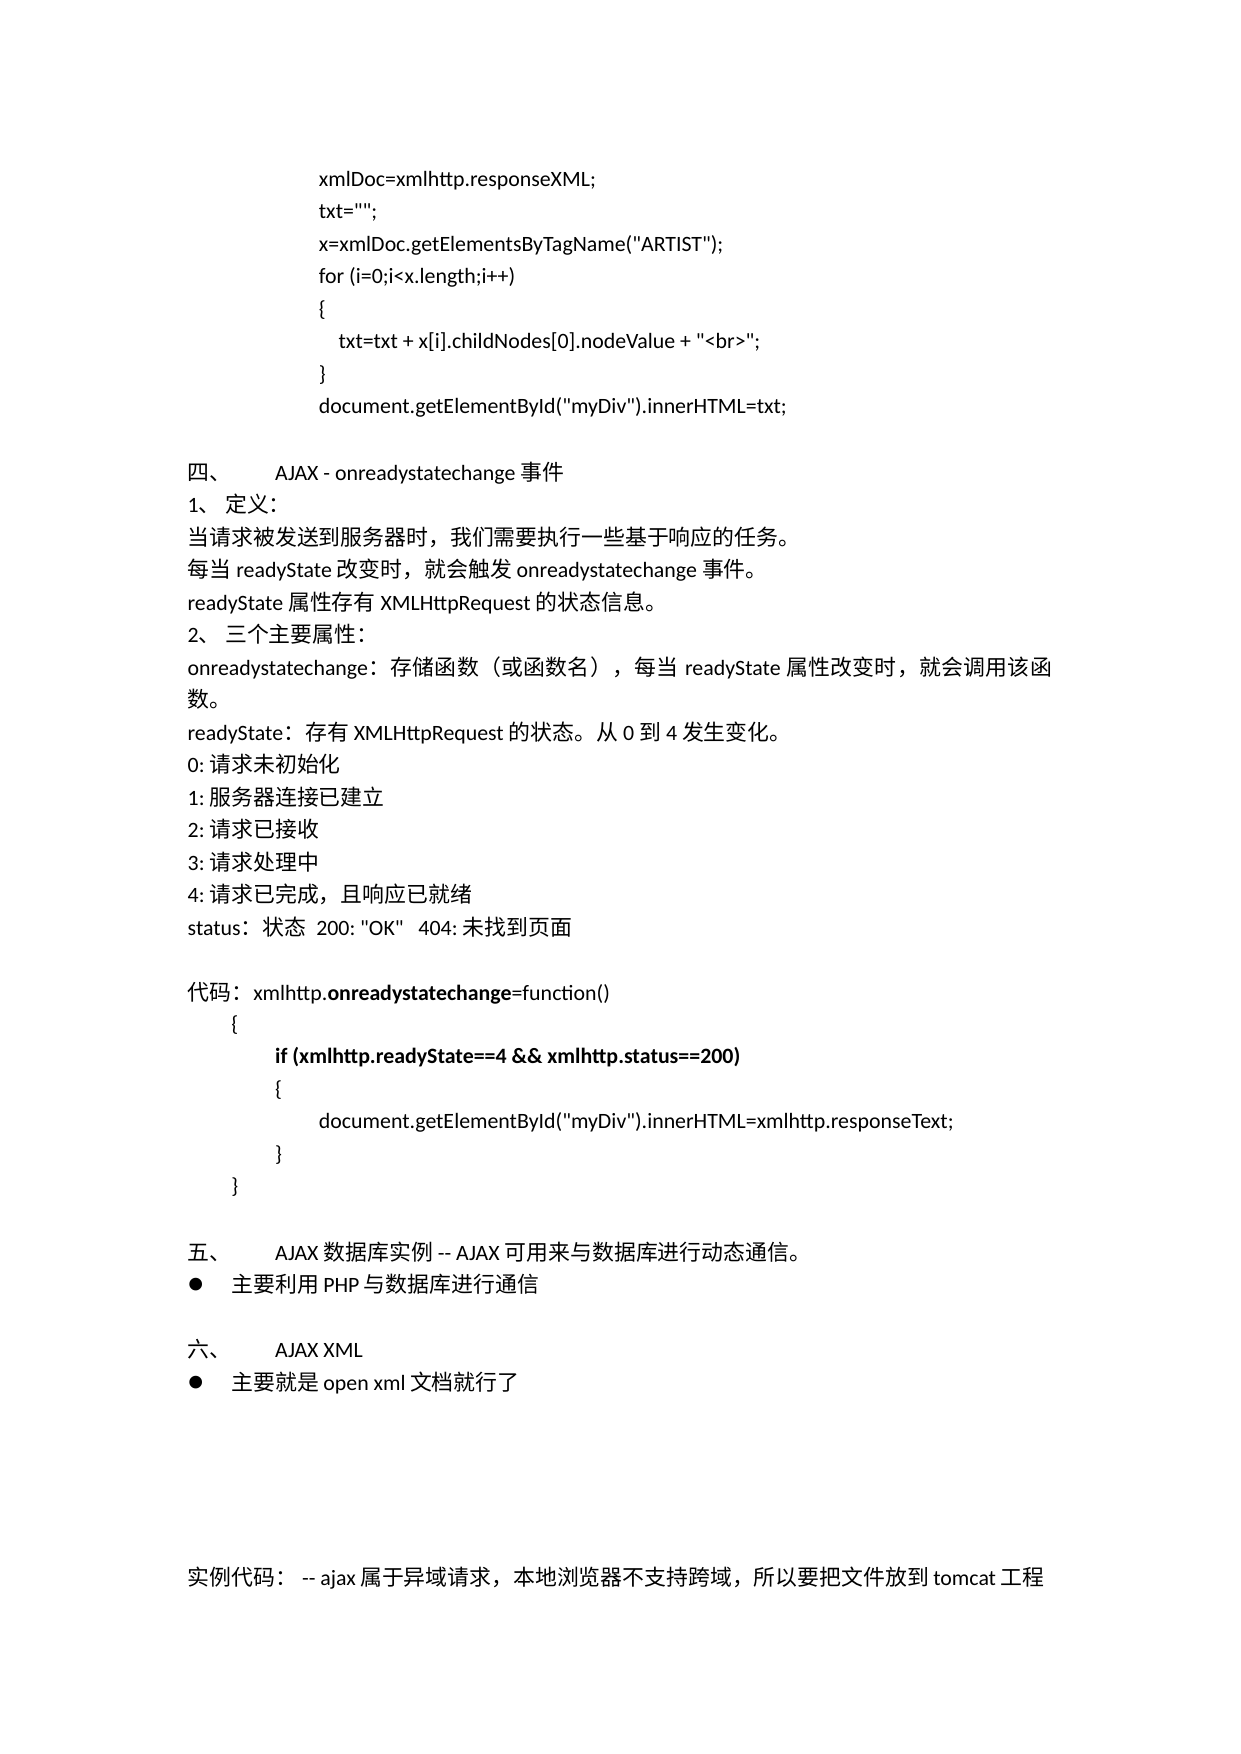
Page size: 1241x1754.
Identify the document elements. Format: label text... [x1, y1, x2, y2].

text readyState 属性存有 XMLHttpRequest 的状态信息。 [187, 584, 1053, 617]
list 主要利用PHP与数据库进行通信 [187, 1267, 1053, 1299]
text { [187, 1007, 1053, 1039]
text onreadystatechange：存储函数（或函数名），每当 readyState 属性改变时，就会调用该函数。 [187, 649, 1053, 714]
text status：状态 200: "OK" 404: 未找到页面 [187, 909, 1053, 942]
list { [275, 292, 1053, 324]
list document.getElementById("myDiv").innerHTML=txt; [275, 389, 1053, 422]
list AJAX - onreadystatechange 事件 [187, 454, 1053, 487]
text 代码：xmlhttp.onreadystatechange=function() [187, 974, 1053, 1007]
text 4: 请求已完成，且响应已就绪 [187, 877, 1053, 909]
list txt=""; [275, 194, 1053, 227]
text 0: 请求未初始化 [187, 747, 1053, 779]
text 每当 readyState 改变时，就会触发 onreadystatechange 事件。 [187, 552, 1053, 584]
list AJAX 数据库实例 -- AJAX 可用来与数据库进行动态通信。 [187, 1234, 1053, 1267]
text document.getElementById("myDiv").innerHTML=xmlhttp.responseText; [187, 1104, 1053, 1137]
text 当请求被发送到服务器时，我们需要执行一些基于响应的任务。 [187, 519, 1053, 552]
text 3: 请求处理中 [187, 844, 1053, 877]
list txt=txt + x[i].childNodes[0].nodeValue + "<br>"; [275, 324, 1053, 357]
text } [187, 1169, 1053, 1202]
text { [187, 1072, 1053, 1104]
text 1: 服务器连接已建立 [187, 779, 1053, 812]
list for (i=0;i<x.length;i++) [275, 259, 1053, 292]
text } [187, 1137, 1053, 1169]
list 三个主要属性： [187, 617, 1053, 649]
text if (xmlhttp.readyState==4 && xmlhttp.status==200) [187, 1039, 1053, 1072]
list xmlDoc=xmlhttp.responseXML; [275, 162, 1053, 194]
text 2: 请求已接收 [187, 812, 1053, 844]
list 主要就是open xml文档就行了 [187, 1364, 1053, 1397]
text readyState：存有 XMLHttpRequest 的状态。从 0 到 4 发生变化。 [187, 714, 1053, 747]
list } [275, 357, 1053, 389]
text 实例代码： -- ajax属于异域请求，本地浏览器不支持跨域，所以要把文件放到tomcat工程 [187, 1559, 1053, 1592]
list AJAX XML [187, 1332, 1053, 1364]
list 定义： [187, 487, 1053, 519]
list x=xmlDoc.getElementsByTagName("ARTIST"); [275, 227, 1053, 259]
